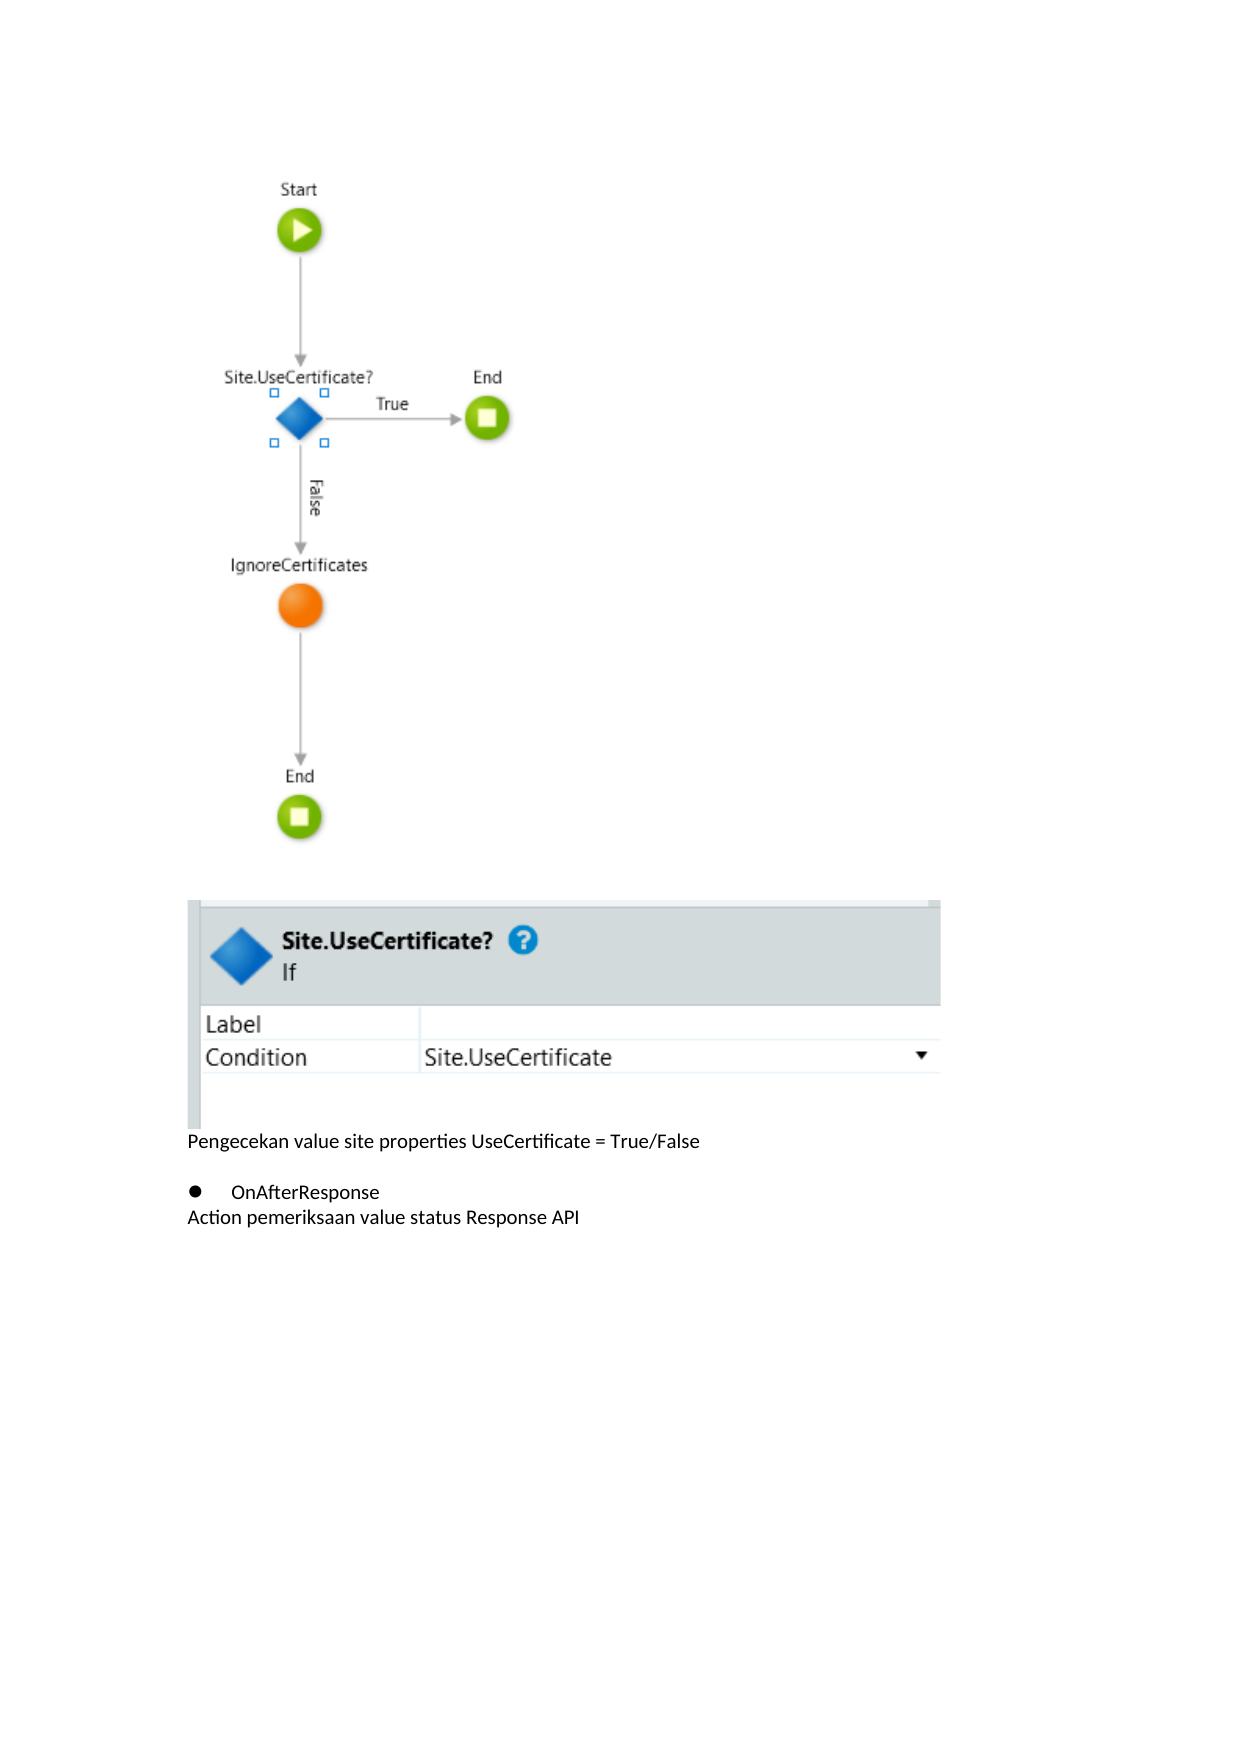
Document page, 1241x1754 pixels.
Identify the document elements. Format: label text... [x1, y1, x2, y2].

picture [187, 150, 941, 1129]
list Action pemeriksaan value status Response API [187, 1204, 1053, 1230]
list OnAfterResponse [187, 1179, 1053, 1204]
list Pengecekan value site properties UseCertificate = True/False [187, 1128, 1053, 1153]
